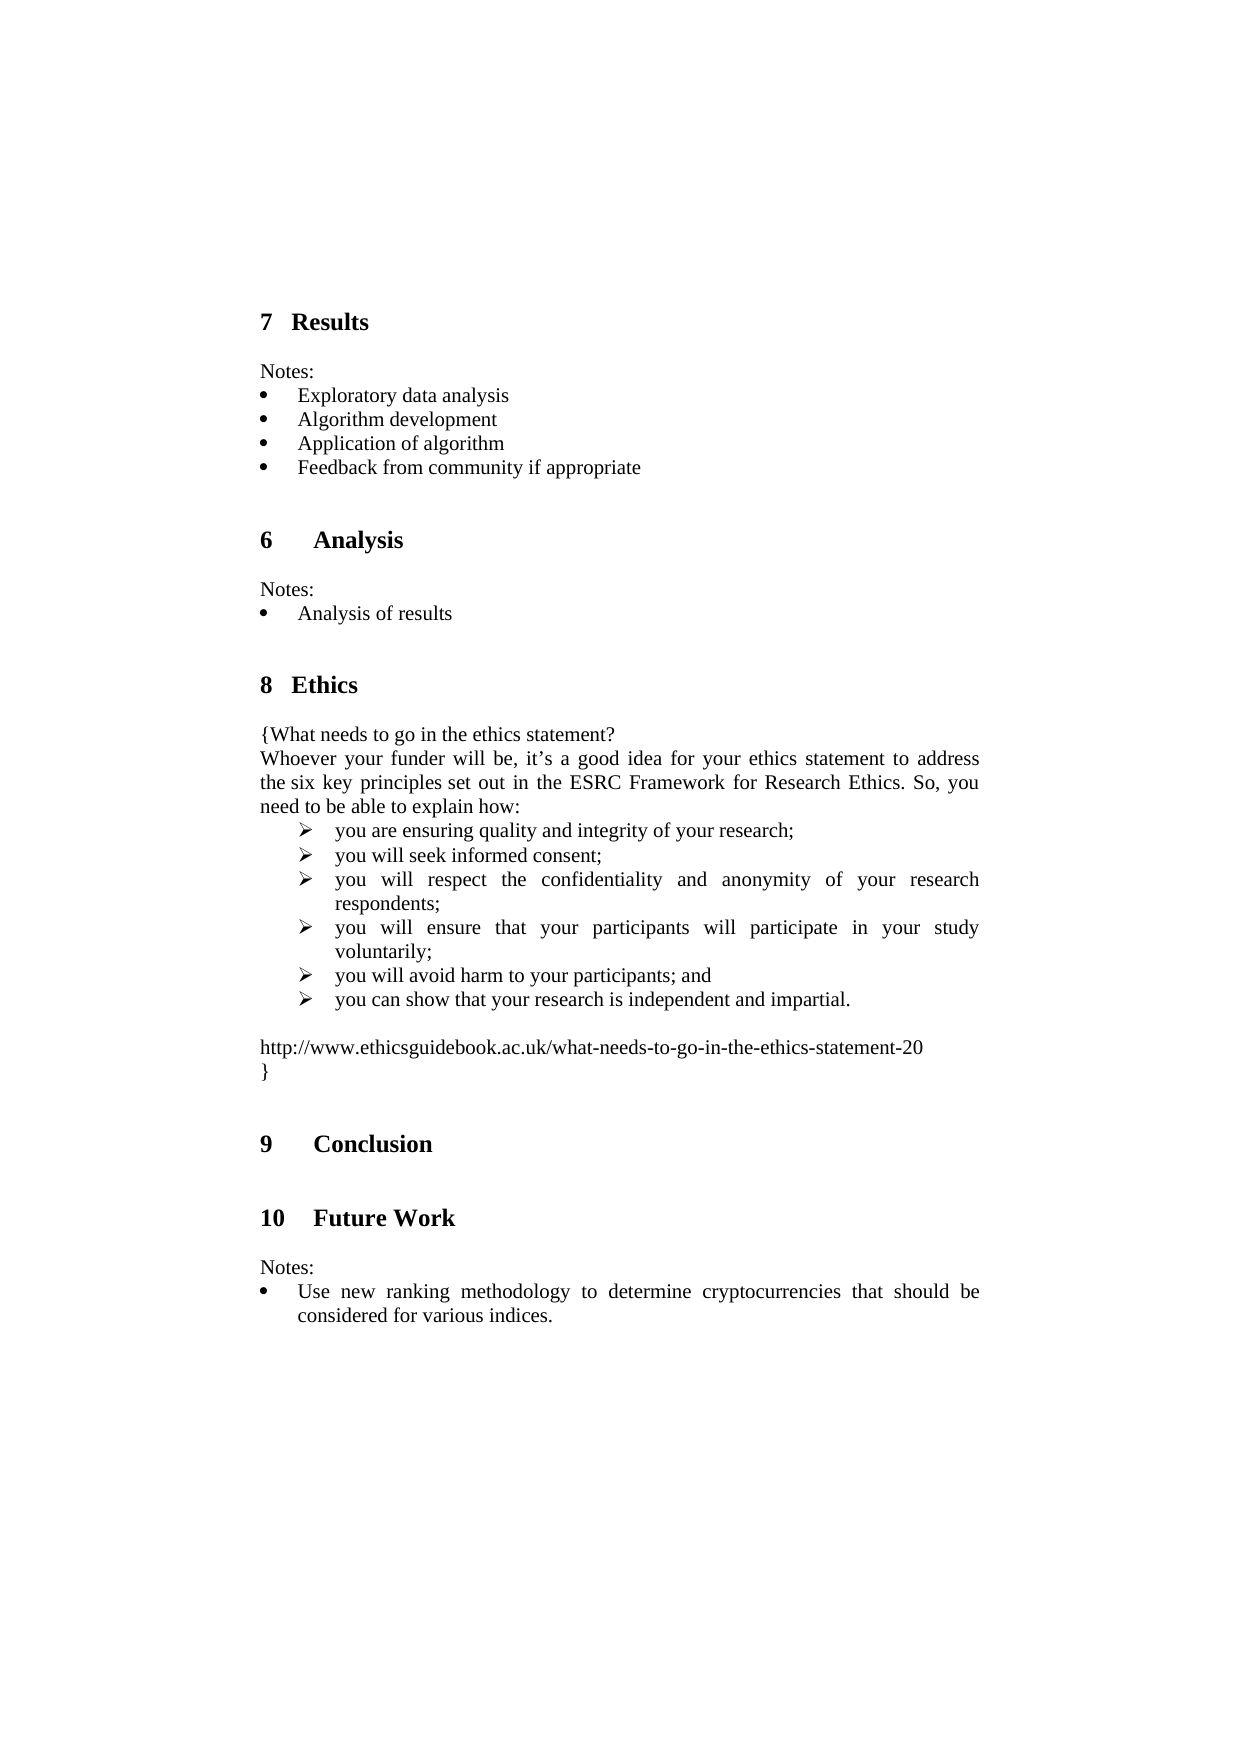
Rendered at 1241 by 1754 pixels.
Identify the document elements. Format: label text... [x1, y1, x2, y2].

list Application of algorithm [260, 431, 980, 455]
text Notes: [260, 359, 980, 383]
text Whoever your funder will be, it’s a good idea for your ethics statement to address the six key principles set out in the ESRC Framework for Research Ethics. So, you need to be able to explain how: [260, 746, 980, 818]
text Notes: [260, 1255, 980, 1279]
list you are ensuring quality and integrity of your research; [297, 818, 980, 842]
subtitle 8 Ethics [260, 671, 980, 699]
text Notes: [260, 577, 980, 601]
list you can show that your research is independent and impartial. [297, 987, 980, 1011]
subtitle 9 Conclusion [260, 1129, 980, 1158]
list you will ensure that your participants will participate in your study voluntarily; [297, 915, 980, 963]
list you will avoid harm to your participants; and [297, 963, 980, 987]
list Feedback from community if appropriate [260, 455, 980, 479]
subtitle 7 Results [260, 307, 980, 336]
text {What needs to go in the ethics statement? [260, 722, 980, 746]
list Algorithm development [260, 407, 980, 431]
list you will respect the confidentiality and anonymity of your research respondents; [297, 867, 980, 915]
list Analysis of results [260, 601, 980, 625]
text http://www.ethicsguidebook.ac.uk/what-needs-to-go-in-the-ethics-statement-20 [260, 1035, 980, 1059]
list Exploratory data analysis [260, 383, 980, 407]
subtitle 6 Analysis [260, 525, 980, 554]
list Use new ranking methodology to determine cryptocurrencies that should be considered for various indices. [260, 1279, 980, 1327]
list you will seek informed consent; [297, 842, 980, 867]
text } [260, 1059, 980, 1083]
subtitle 10 Future Work [260, 1203, 980, 1232]
